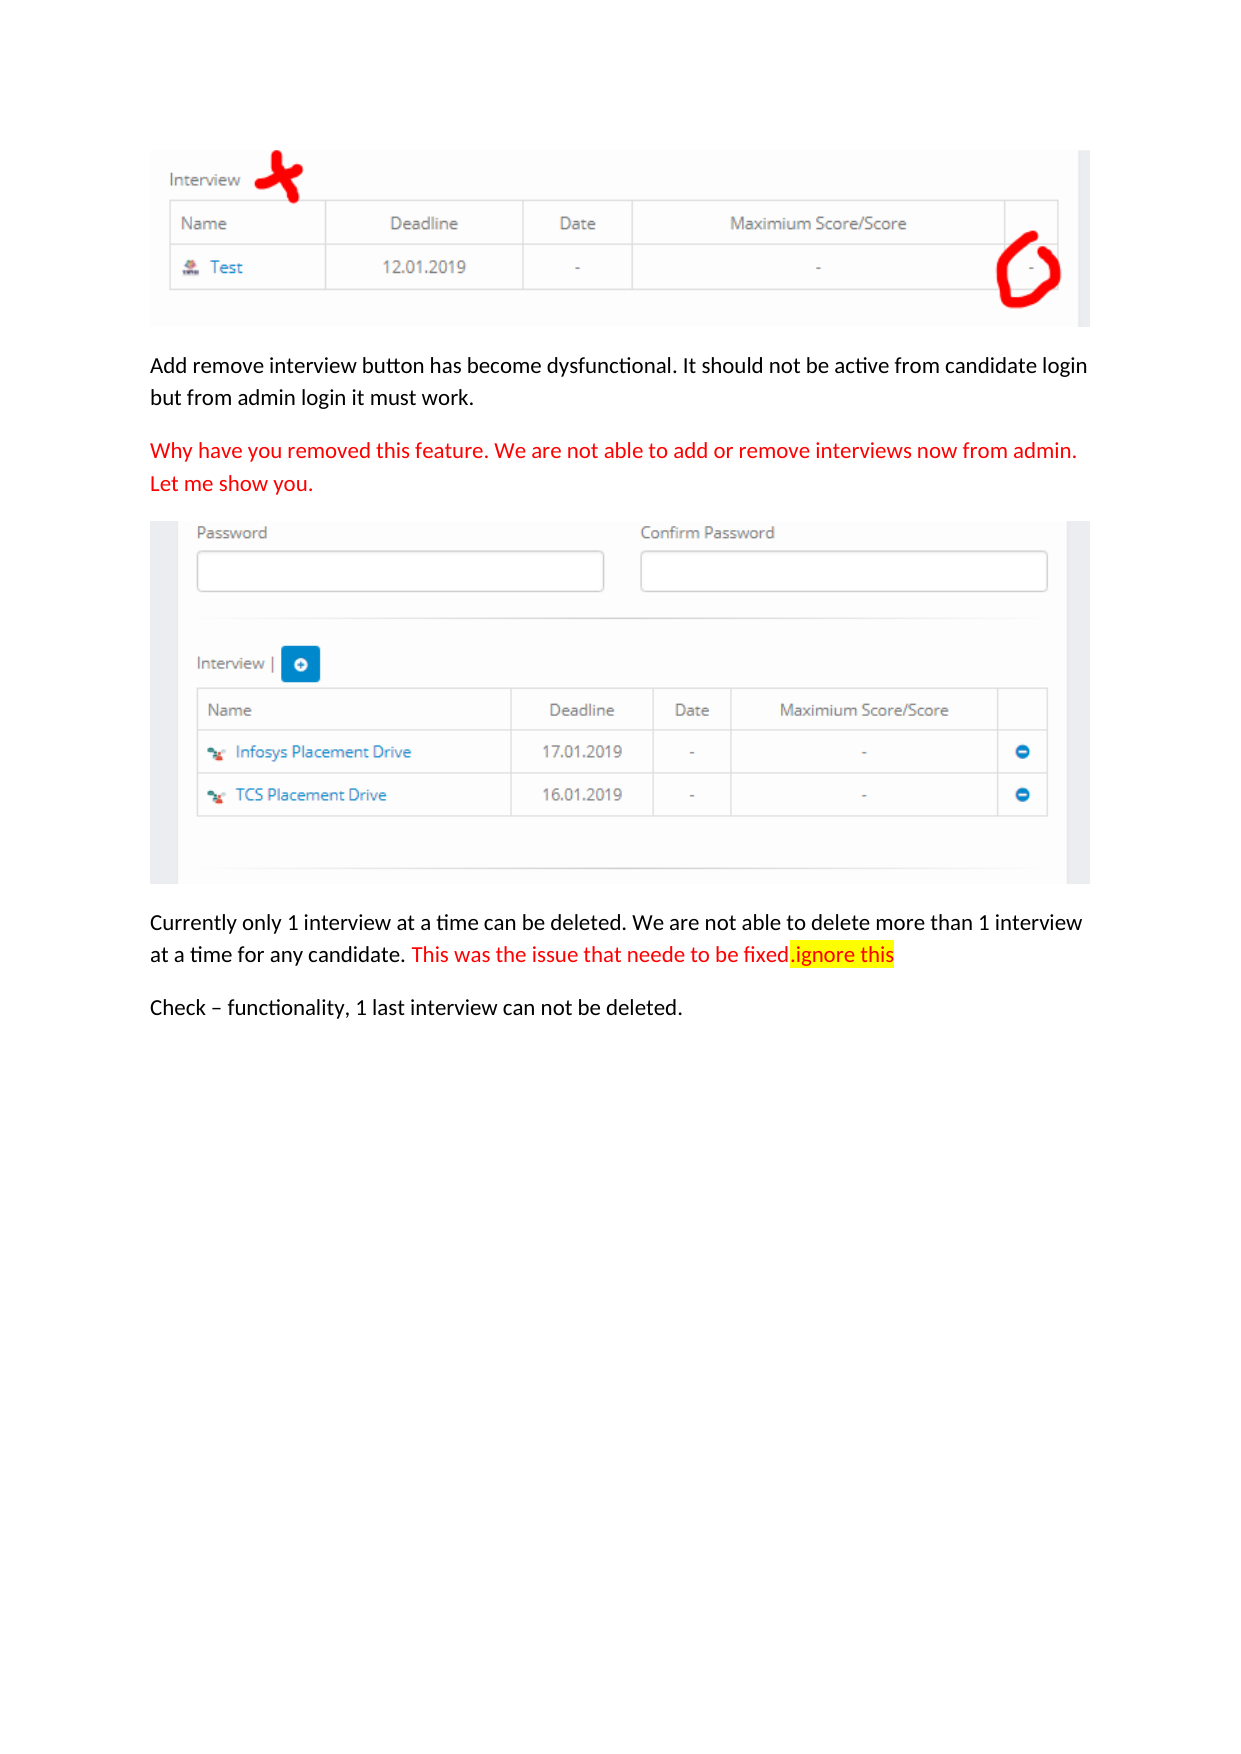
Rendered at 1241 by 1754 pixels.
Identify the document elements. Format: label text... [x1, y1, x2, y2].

text Currently only 1 interview at a time can be deleted. We are not able to delete more than 1 interview at a time for any candidate. This was the issue that neede to be fixed.ignore this [150, 908, 1090, 968]
text Add remove interview button has become dysfunctional. It should not be active from candidate login but from admin login it must work. [150, 351, 1090, 411]
text Check – functionality, 1 last interview can not be deleted. [150, 993, 1090, 1021]
picture [150, 150, 1091, 327]
picture [150, 521, 1091, 884]
text Why have you removed this feature. We are not able to add or remove interviews now from admin. Let me show you. [150, 436, 1090, 497]
